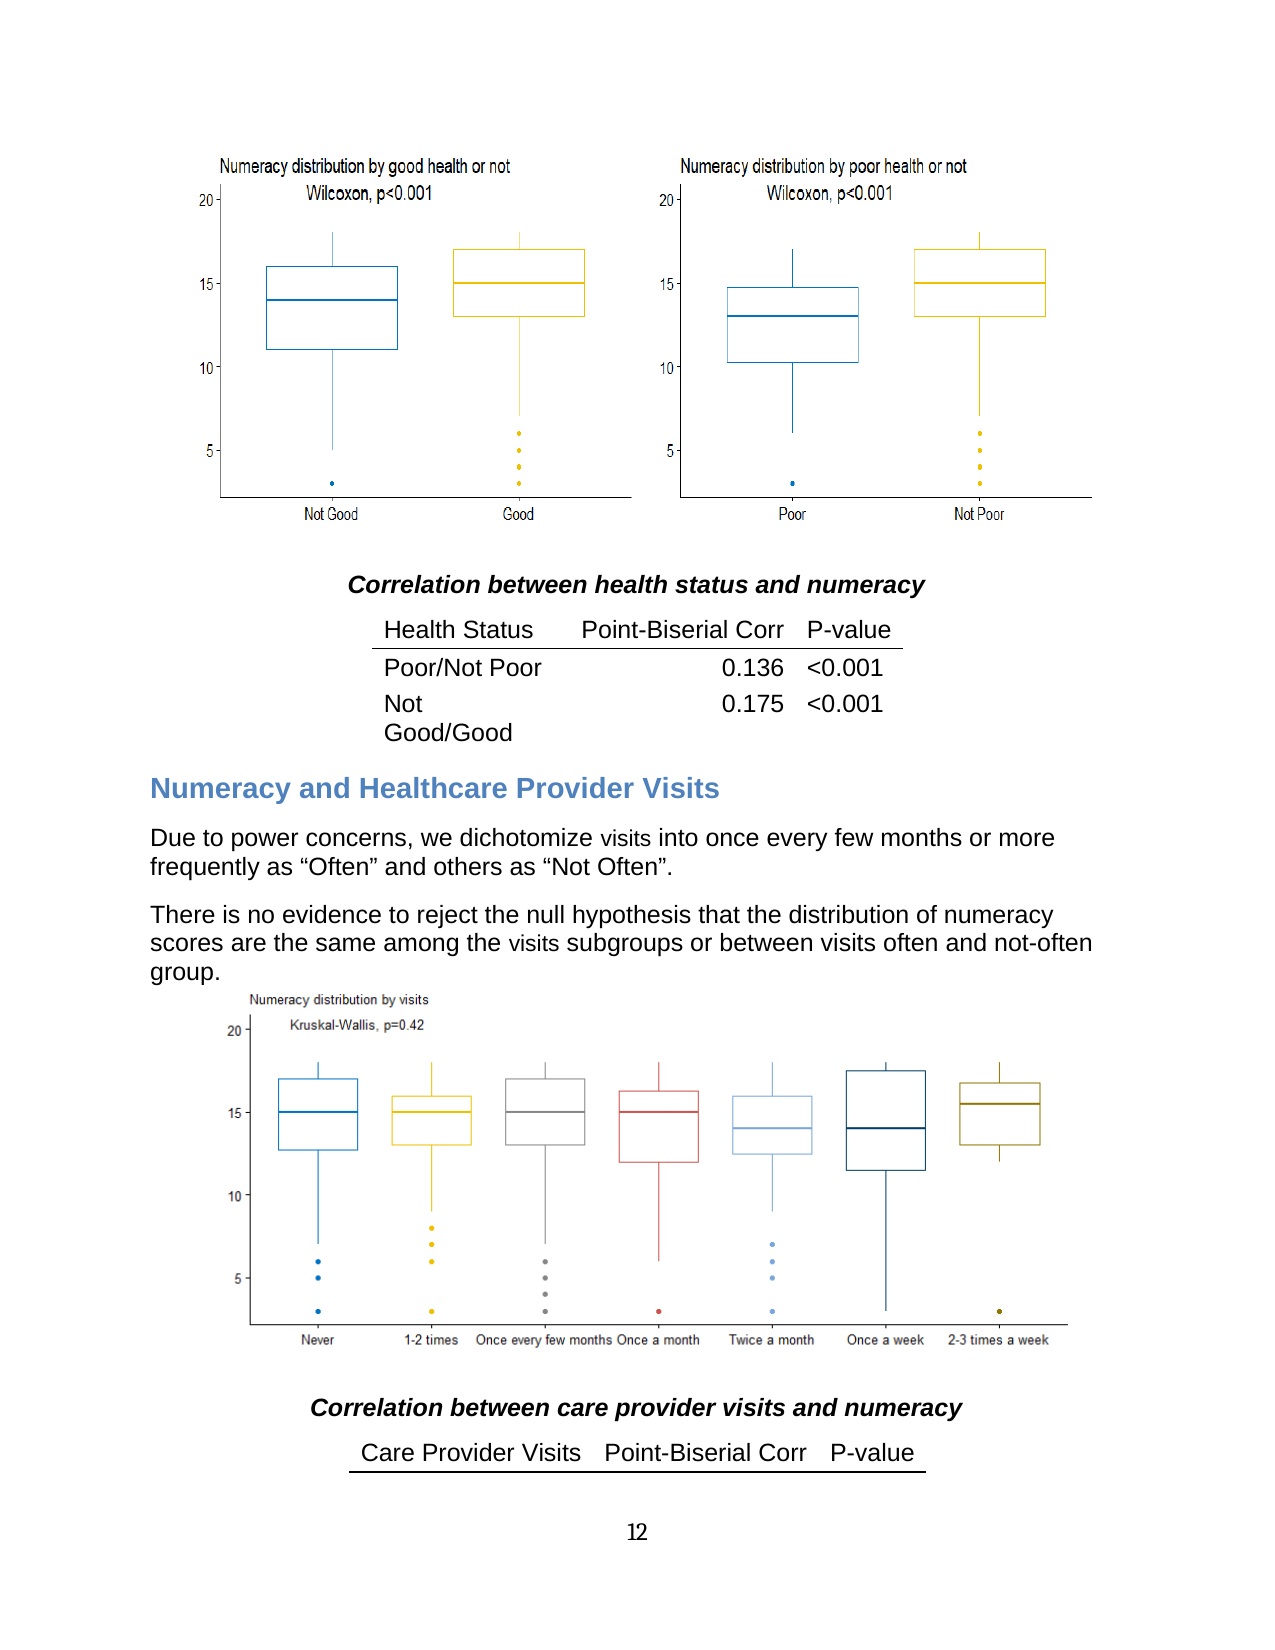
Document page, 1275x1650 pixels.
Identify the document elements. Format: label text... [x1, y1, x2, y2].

text Due to power concerns, we dichotomize visits into once every few months or more frequently as “Often” and others as “Not Often”. [150, 823, 1125, 881]
table_cell Poor/Not Poor [372, 649, 570, 685]
table_header Care Provider Visits [349, 1435, 593, 1471]
picture [177, 150, 1098, 552]
table_header P-value [818, 1435, 926, 1471]
text Correlation between health status and numeracy [150, 570, 1125, 599]
table_cell 0.175 [570, 685, 795, 750]
table_cell Not Good/Good [372, 685, 570, 750]
table_header Health Status [372, 611, 570, 647]
table_cell <0.001 [795, 649, 903, 685]
table_cell 0.136 [570, 649, 795, 685]
subtitle Numeracy and Healthcare Provider Visits [150, 771, 1125, 804]
text Correlation between care provider visits and numeracy [150, 1393, 1125, 1422]
text There is no evidence to reject the null hypothesis that the distribution of numeracy scores are the same among the visits subgroups or between visits often and not-often group. [150, 899, 1125, 986]
picture [200, 985, 1075, 1375]
table_cell <0.001 [795, 685, 903, 750]
table_header Point-Biserial Corr [593, 1435, 818, 1471]
table_header P-value [795, 611, 903, 647]
table_header Point-Biserial Corr [570, 611, 795, 647]
